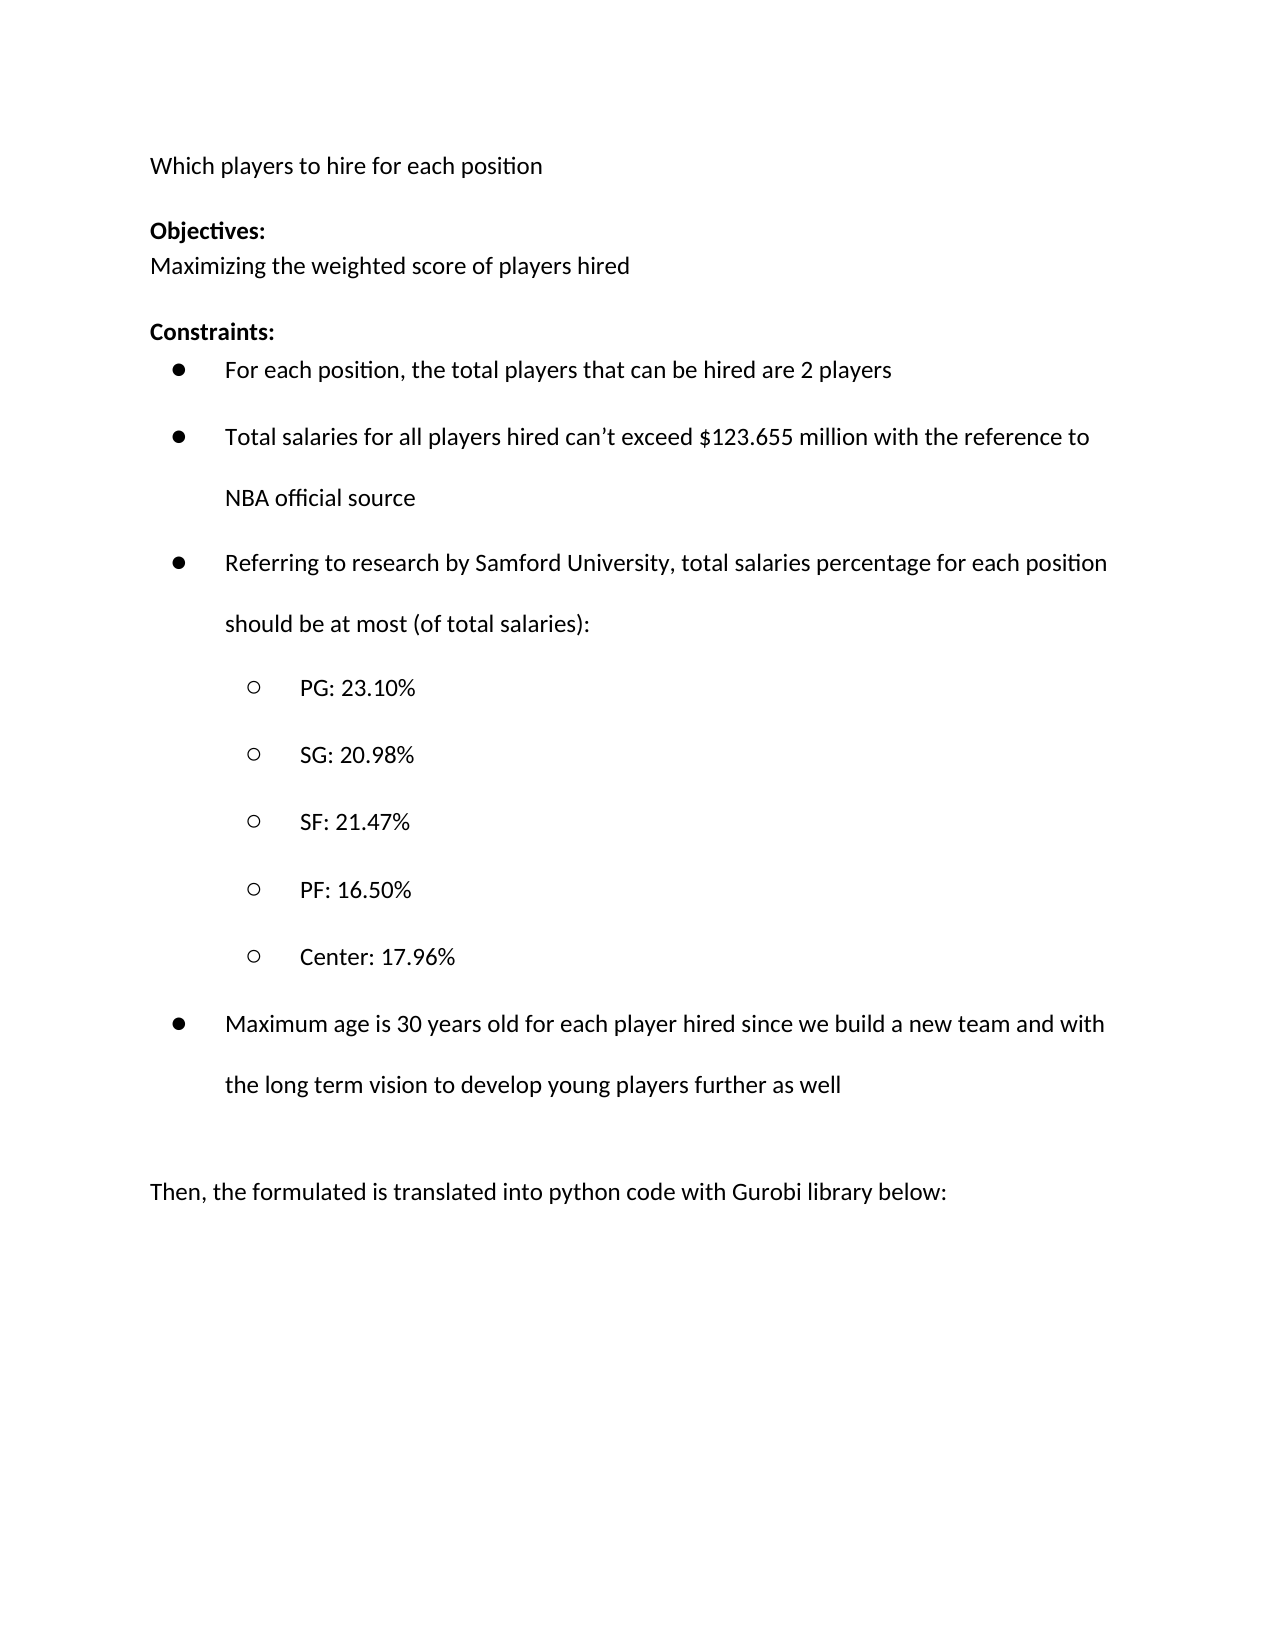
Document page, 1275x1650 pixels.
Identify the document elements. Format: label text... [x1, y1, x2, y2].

text Then, the formulated is translated into python code with Gurobi library below: [150, 1176, 1125, 1206]
text Maximizing the weighted score of players hired [150, 251, 1125, 281]
list SG: 20.98% [262, 736, 1125, 770]
list Center: 17.96% [262, 938, 1125, 972]
list Referring to research by Samford University, total salaries percentage for each position should be at most (of total salaries): [187, 543, 1125, 638]
text Constraints: [150, 316, 1125, 347]
list Total salaries for all players hired can’t exceed $123.655 million with the reference to NBA official source [187, 418, 1125, 513]
text Objectives: [150, 216, 1125, 246]
list SF: 21.47% [262, 803, 1125, 837]
list Maximum age is 30 years old for each player hired since we build a new team and with the long term vision to develop young players further as well [187, 1005, 1125, 1100]
list PG: 23.10% [262, 669, 1125, 702]
text Which players to hire for each position [150, 150, 1125, 181]
list For each position, the total players that can be hired are 2 players [187, 351, 1125, 385]
list PF: 16.50% [262, 871, 1125, 904]
